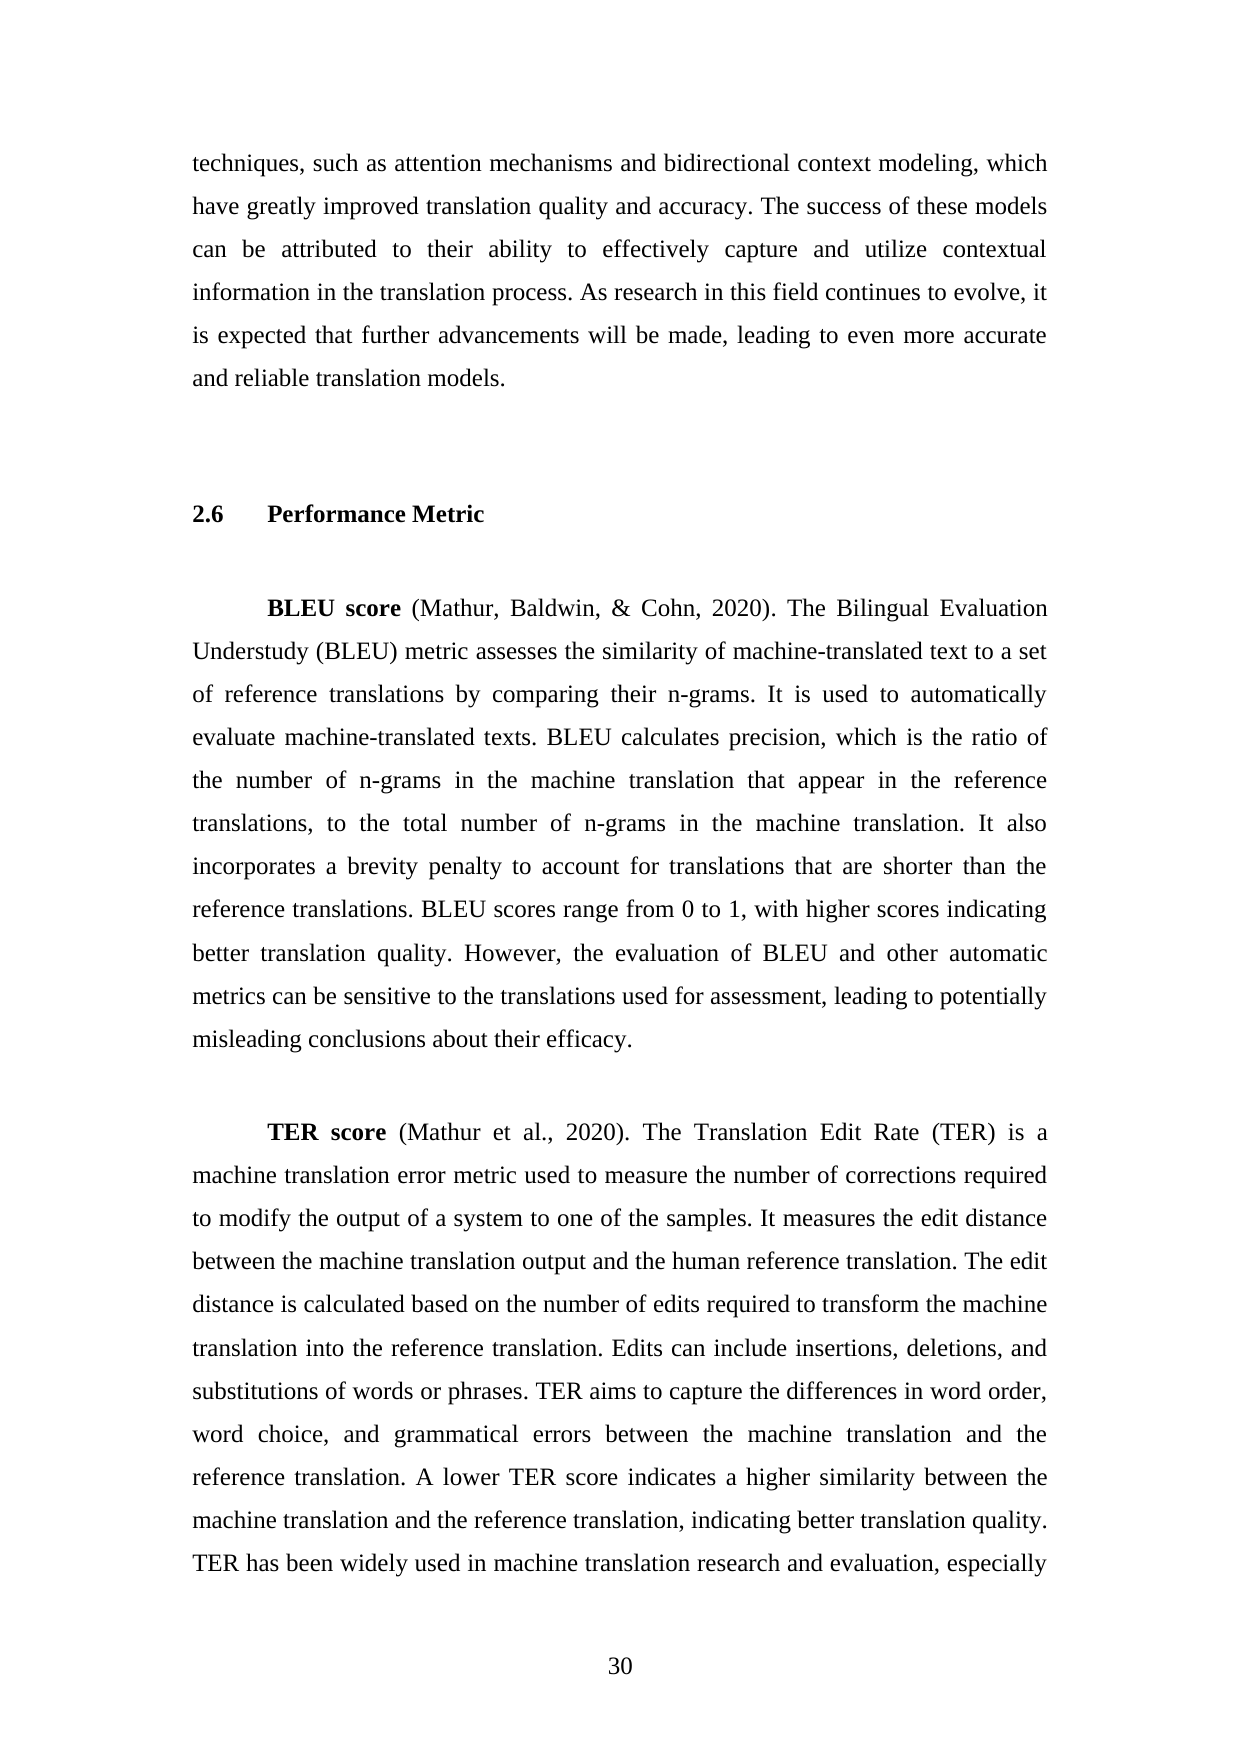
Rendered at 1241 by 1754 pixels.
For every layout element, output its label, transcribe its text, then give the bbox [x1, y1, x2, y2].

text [192, 1117, 1048, 1577]
text BLEU score (Mathur, Baldwin, & Cohn, 2020). The Bilingual Evaluation Understudy (BLEU) metric assesses the similarity of machine-translated text to a set of reference translations by comparing their n-grams. It is used to automatically evaluate machine-translated texts. BLEU calculates precision, which is the ratio of the number of n-grams in the machine translation that appear in the reference translations, to the total number of n-grams in the machine translation. It also incorporates a brevity penalty to account for translations that are shorter than the reference translations. BLEU scores range from 0 to 1, with higher scores indicating better translation quality. However, the evaluation of BLEU and other automatic metrics can be sensitive to the translations used for assessment, leading to potentially misleading conclusions about their efficacy. [192, 593, 1048, 1053]
subtitle Performance Metric [192, 499, 1048, 528]
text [192, 148, 1048, 392]
